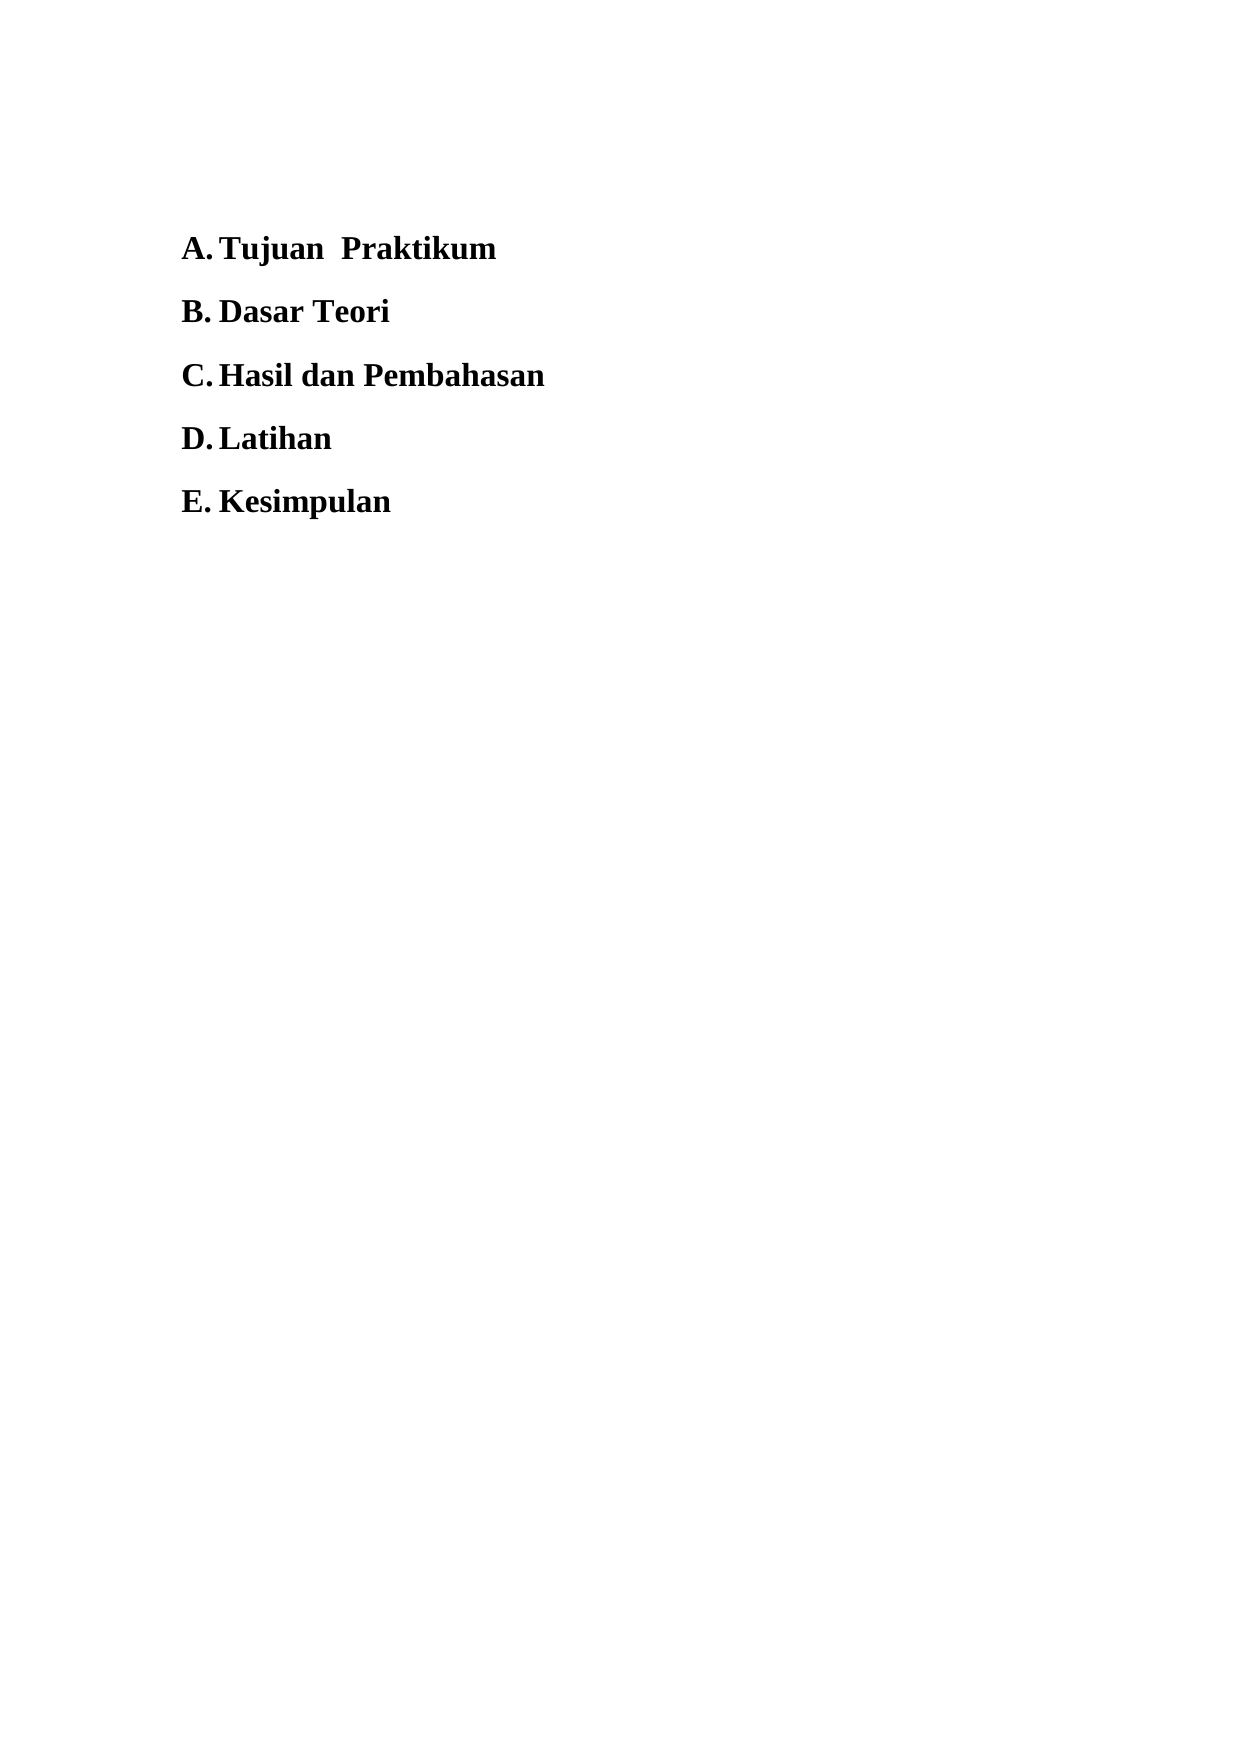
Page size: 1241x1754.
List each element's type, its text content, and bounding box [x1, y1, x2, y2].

subtitle Hasil dan Pembahasan [181, 355, 1138, 393]
subtitle Tujuan Praktikum [181, 228, 1138, 267]
subtitle Latihan [181, 418, 1138, 457]
subtitle Dasar Teori [181, 292, 1138, 330]
subtitle Kesimpulan [181, 482, 1138, 520]
